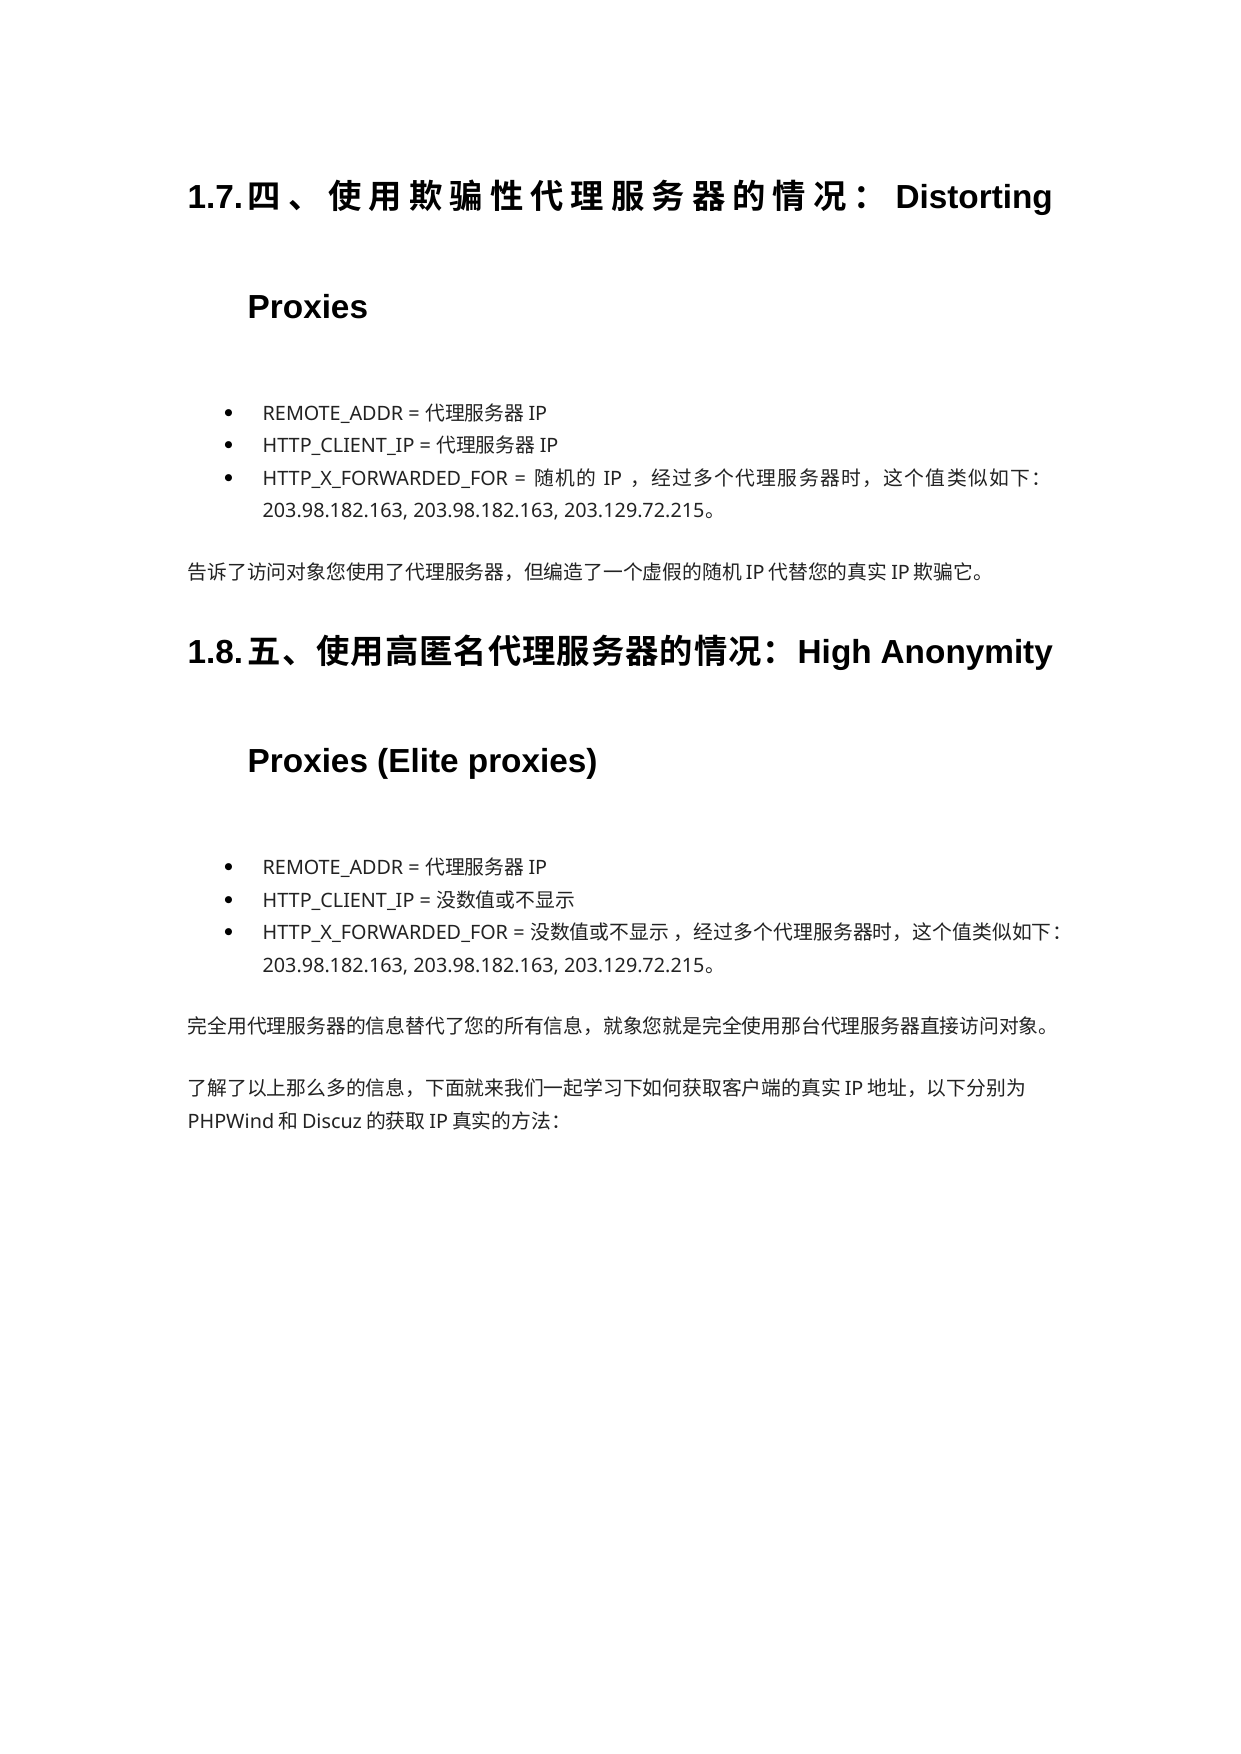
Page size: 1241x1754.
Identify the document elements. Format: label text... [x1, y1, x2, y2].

text 告诉了访问对象您使用了代理服务器，但编造了一个虚假的随机IP代替您的真实IP欺骗它。 [187, 555, 1053, 587]
list HTTP_X_FORWARDED_FOR = 随机的 IP ，经过多个代理服务器时，这个值类似如下：203.98.182.163, 203.98.182.163, 203.129.72.215。 [225, 461, 1053, 526]
text 完全用代理服务器的信息替代了您的所有信息，就象您就是完全使用那台代理服务器直接访问对象。 [187, 1009, 1053, 1042]
list HTTP_X_FORWARDED_FOR = 没数值或不显示 ，经过多个代理服务器时，这个值类似如下：203.98.182.163, 203.98.182.163, 203.129.72.215。 [225, 915, 1053, 980]
list REMOTE_ADDR = 代理服务器 IP [225, 850, 1053, 882]
text 了解了以上那么多的信息，下面就来我们一起学习下如何获取客户端的真实IP地址，以下分别为PHPWind和Discuz的获取IP真实的方法： [187, 1071, 1053, 1136]
list HTTP_CLIENT_IP = 代理服务器 IP [225, 428, 1053, 461]
list HTTP_CLIENT_IP = 没数值或不显示 [225, 882, 1053, 915]
subtitle 五、使用高匿名代理服务器的情况：High Anonymity Proxies (Elite proxies) [187, 616, 1053, 793]
subtitle 四、使用欺骗性代理服务器的情况：Distorting Proxies [187, 162, 1053, 339]
list REMOTE_ADDR = 代理服务器 IP [225, 396, 1053, 428]
